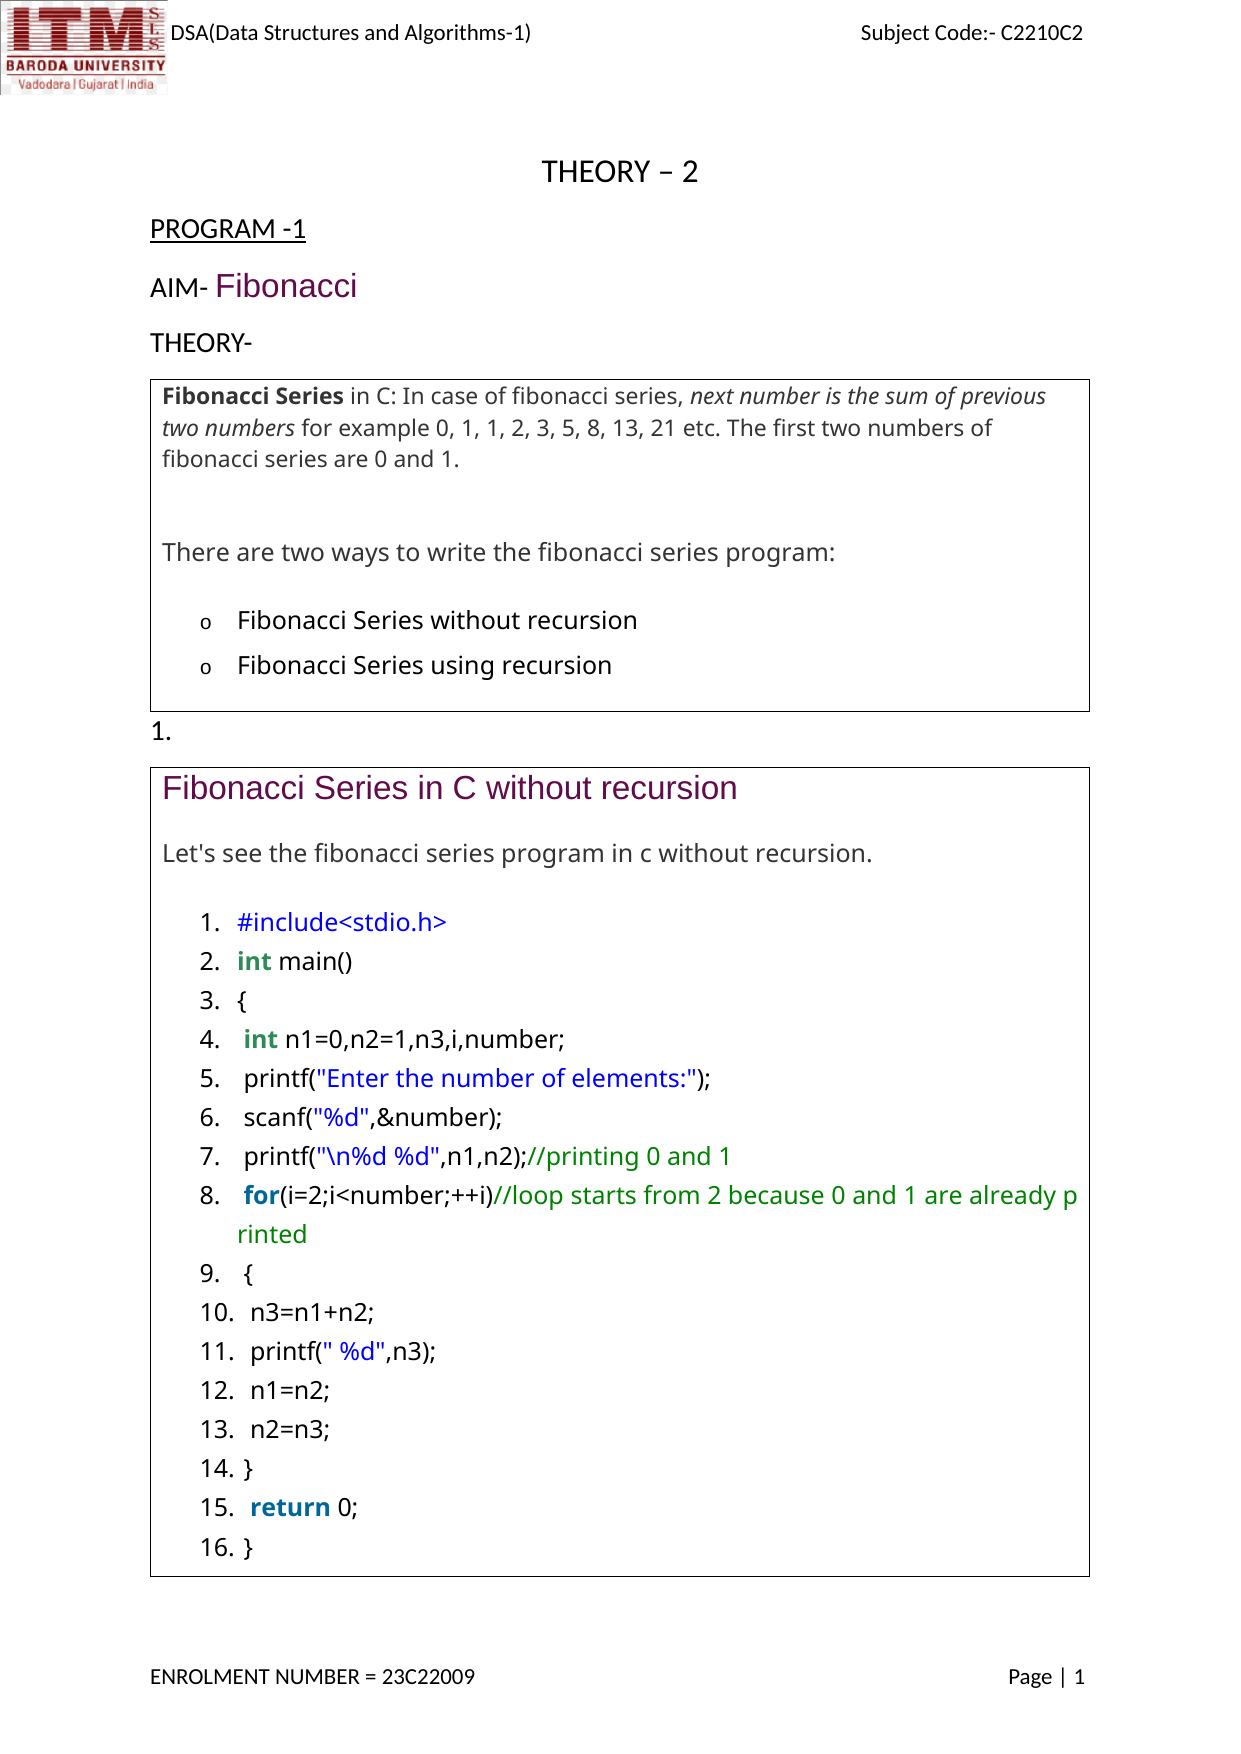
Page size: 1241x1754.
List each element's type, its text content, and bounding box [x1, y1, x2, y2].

table_header Fibonacci Series in C without recursion Let's see the fibonacci series program in c without recursion. #include<stdio.h> int main() { int n1=0,n2=1,n3,i,number; printf("Enter the number of elements:"); scanf("%d",&number); printf("\n%d %d",n1,n2);//printing 0 and 1 for(i=2;i<number;++i)//loop starts from 2 because 0 and 1 are already printed { n3=n1+n2; printf(" %d",n3); n1=n2; n2=n3; } return 0; } [151, 768, 1089, 1576]
text THEORY – 2 [150, 150, 1090, 191]
text AIM- Fibonacci [150, 266, 1090, 304]
text PROGRAM -1 [150, 211, 1090, 246]
picture [0, 0, 168, 95]
text 1. [150, 712, 1090, 748]
text THEORY- [150, 324, 1090, 360]
table_header Fibonacci Series in C: In case of fibonacci series, next number is the sum of previous two numbers for example 0, 1, 1, 2, 3, 5, 8, 13, 21 etc. The first two numbers of fibonacci series are 0 and 1. There are two ways to write the fibonacci series program: Fibonacci Series without recursion Fibonacci Series using recursion [151, 380, 1089, 711]
